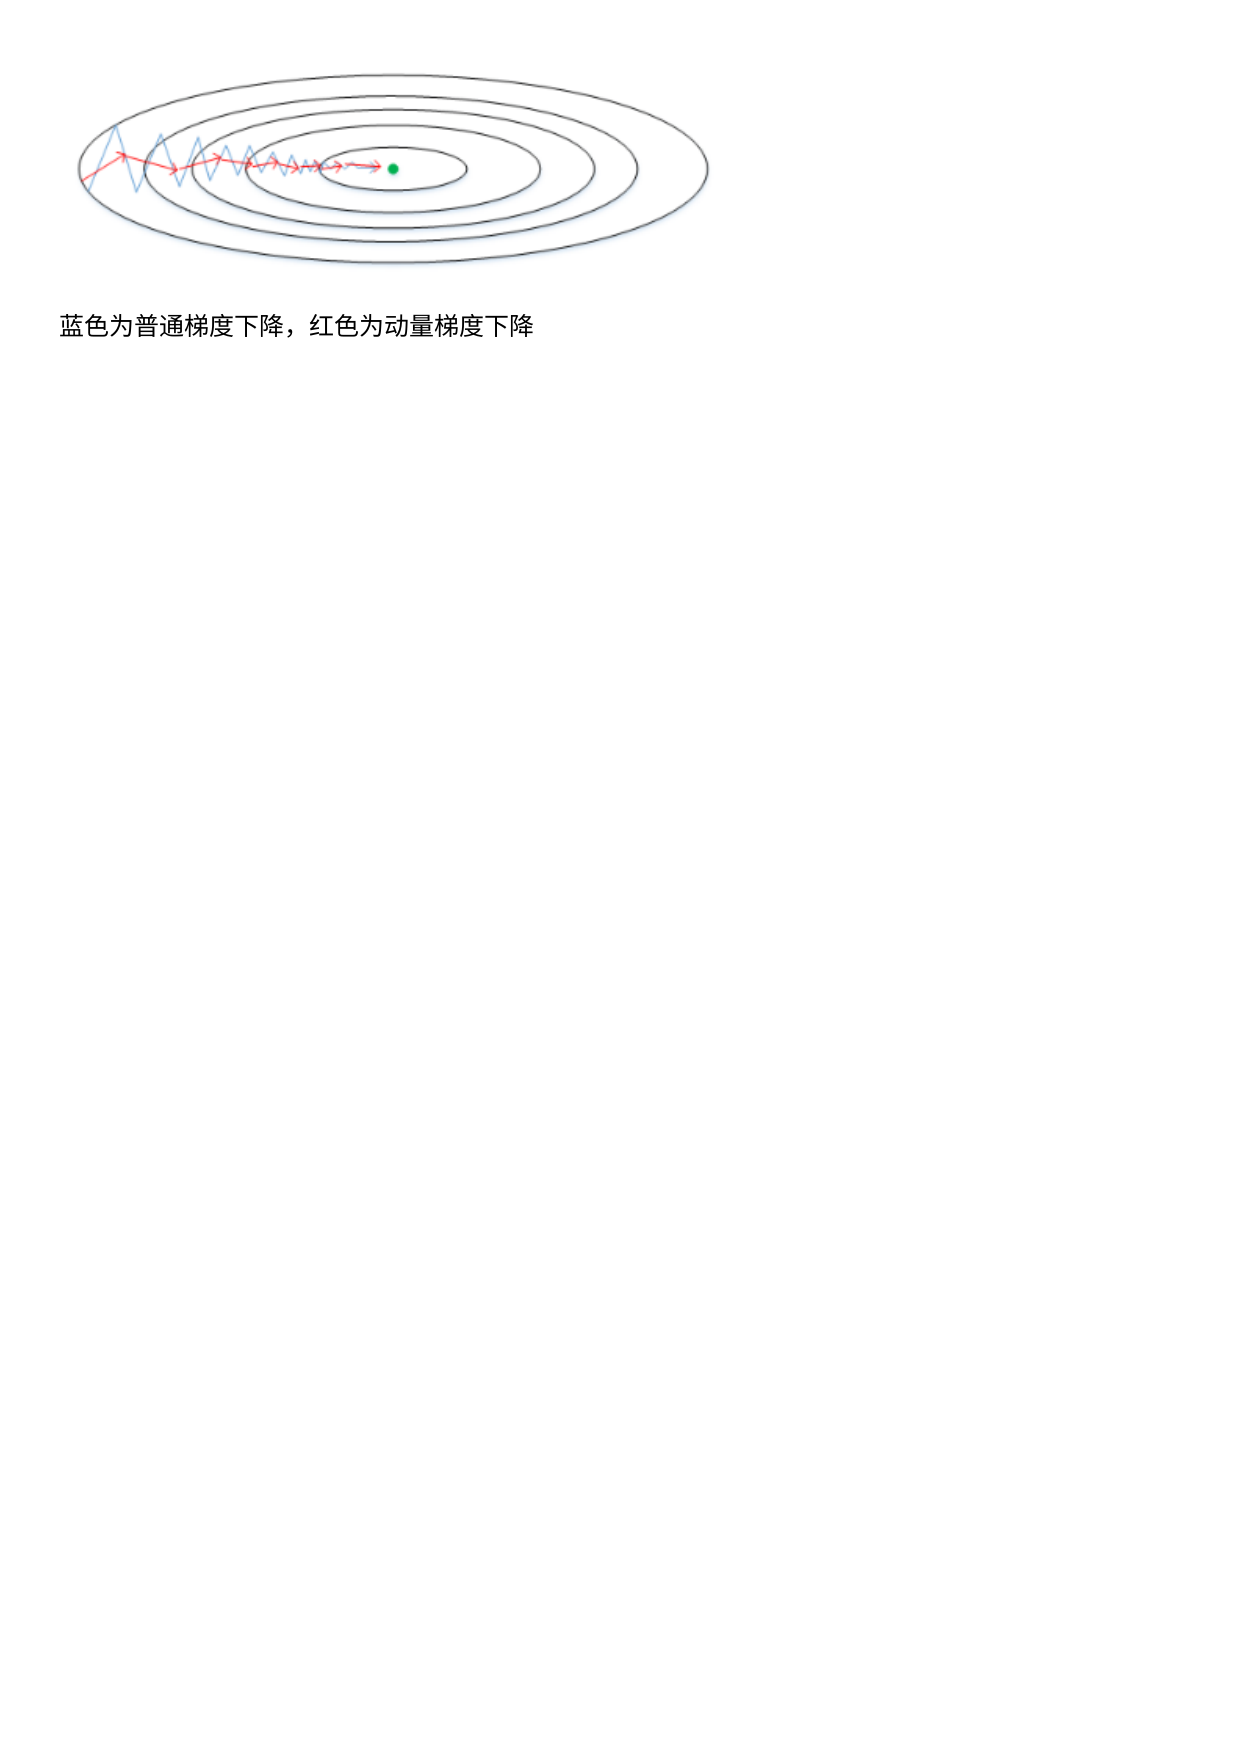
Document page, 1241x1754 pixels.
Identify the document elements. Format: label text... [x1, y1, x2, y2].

text 蓝色为普通梯度下降，红色为动量梯度下降 [59, 292, 1181, 357]
picture [59, 64, 720, 279]
